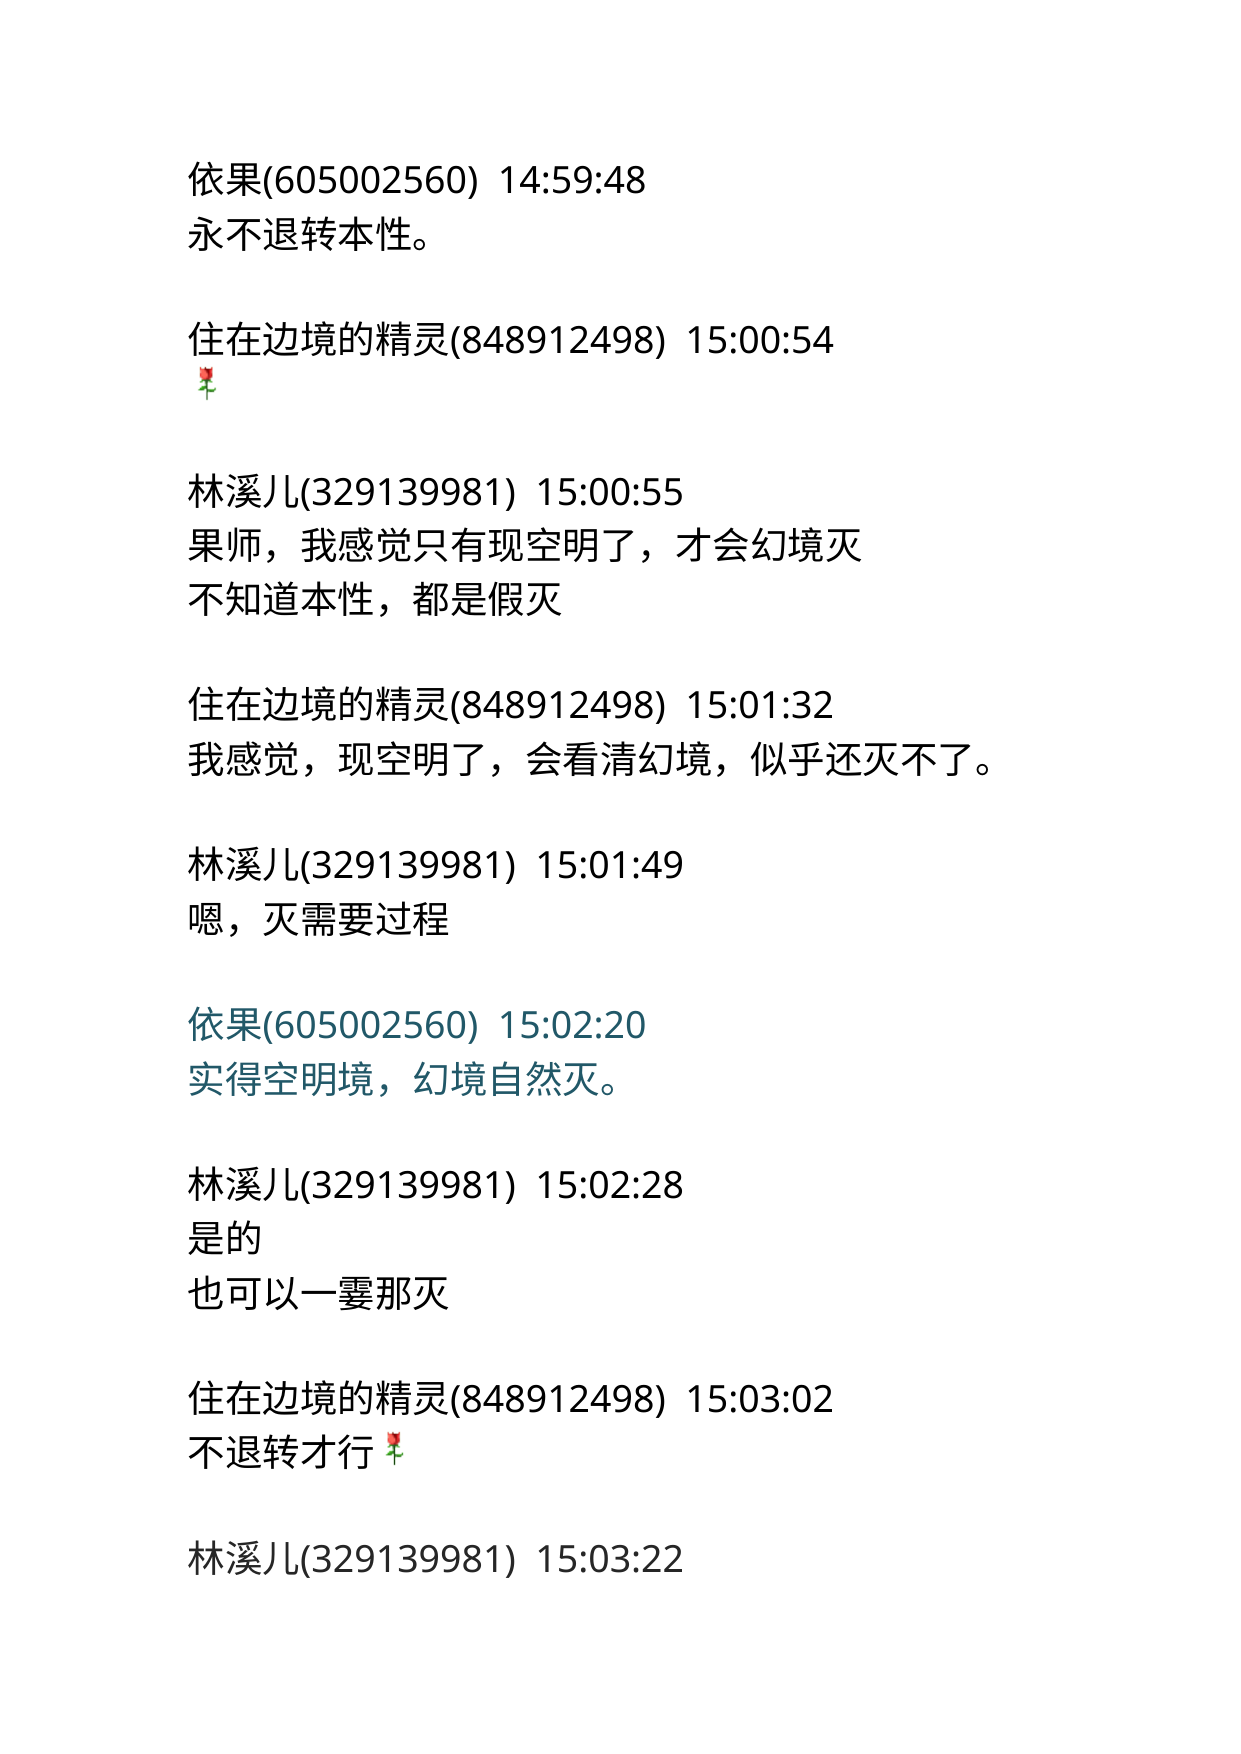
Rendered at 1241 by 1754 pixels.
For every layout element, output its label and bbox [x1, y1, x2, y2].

picture [187, 364, 226, 402]
text [187, 259, 1053, 1583]
picture [375, 1429, 413, 1467]
text [187, 150, 1053, 259]
